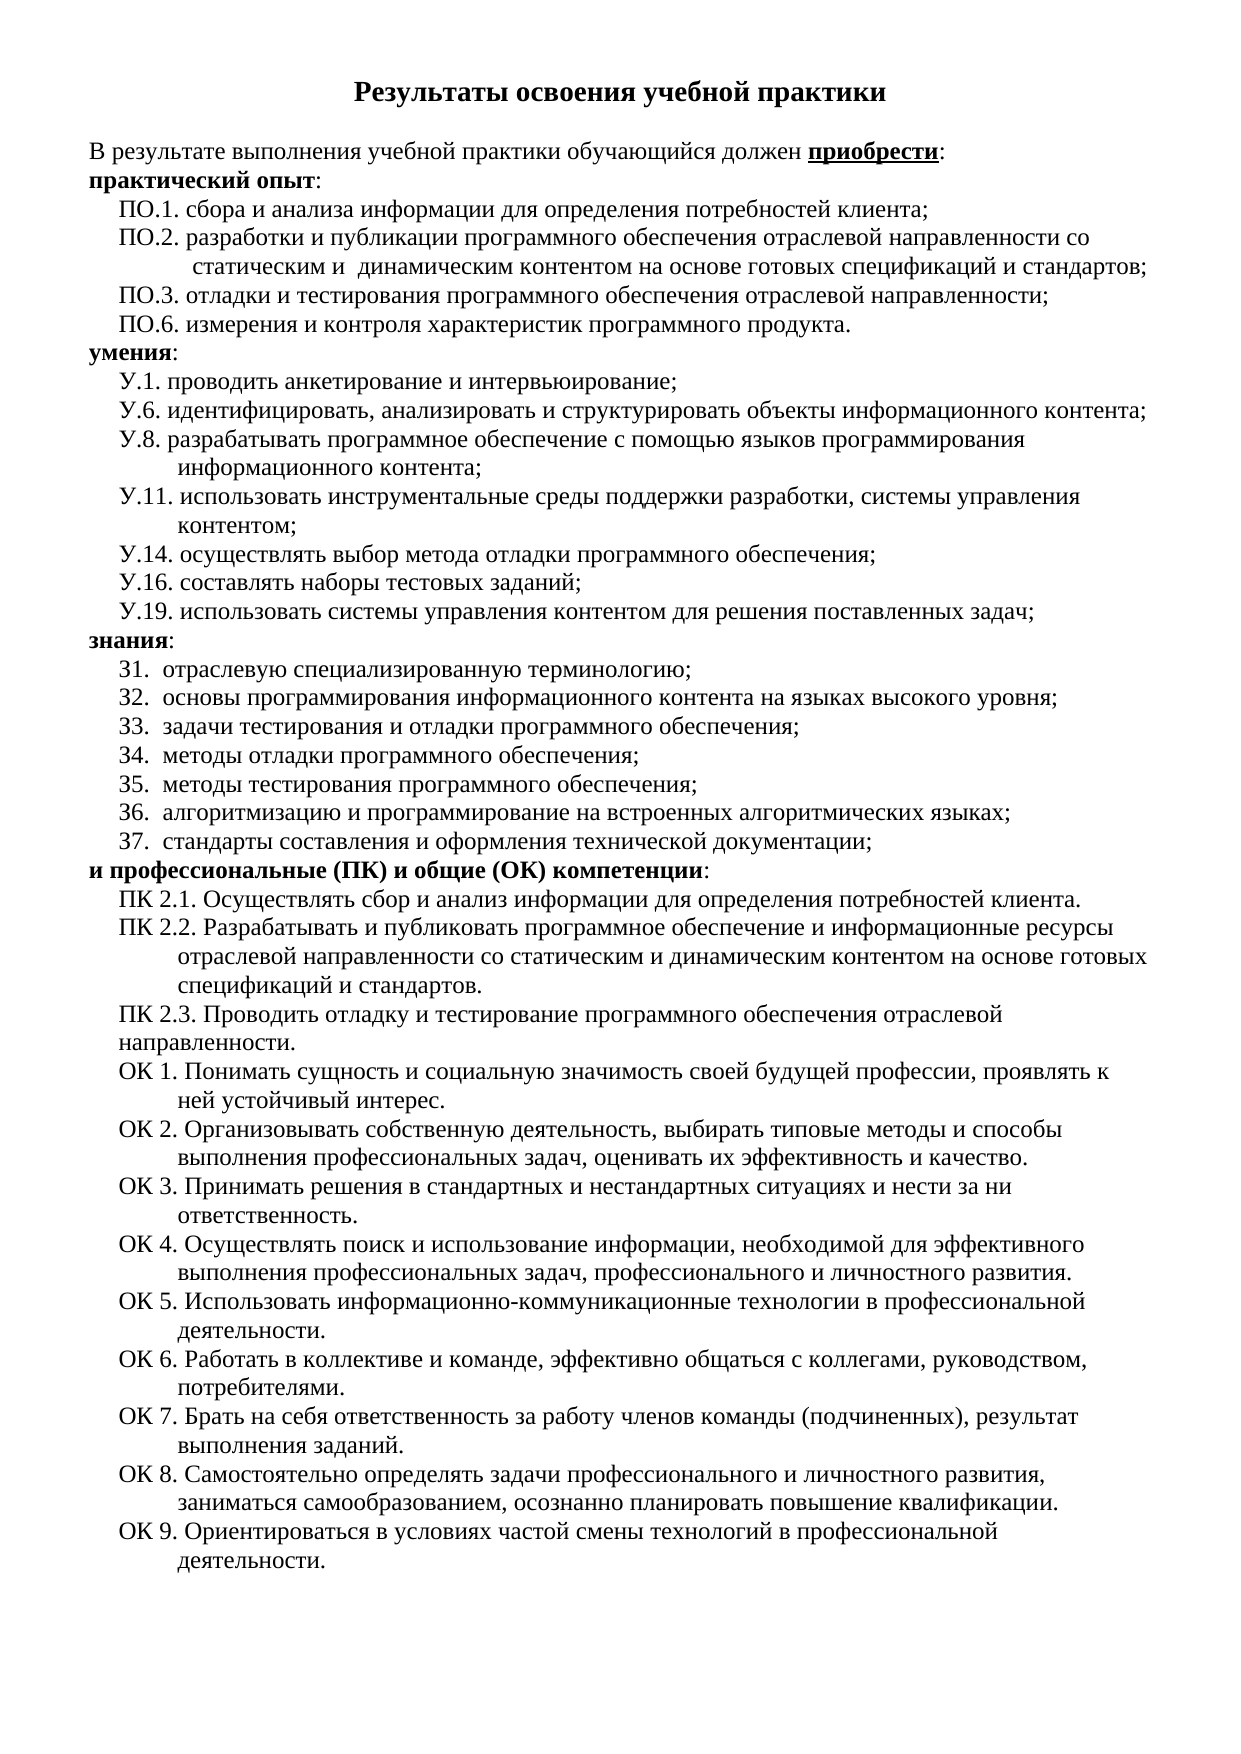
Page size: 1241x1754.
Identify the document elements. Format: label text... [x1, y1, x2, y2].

text З6. алгоритмизацию и программирование на встроенных алгоритмических языках; [89, 797, 1152, 826]
text ПО.2. разработки и публикации программного обеспечения отраслевой направленности со статическим и динамическим контентом на основе готовых спецификаций и стандартов; [118, 222, 1152, 280]
text ОК 2. Организовывать собственную деятельность, выбирать типовые методы и способы выполнения профессиональных задач, оценивать их эффективность и качество. [118, 1114, 1152, 1171]
text З7. стандарты составления и оформления технической документации; [89, 826, 1152, 855]
text З1. отраслевую специализированную терминологию; [89, 654, 1152, 682]
text У.8. разрабатывать программное обеспечение с помощью языков программирования информационного контента; [118, 424, 1152, 481]
text ПО.3. отладки и тестирования программного обеспечения отраслевой направленности; [118, 280, 1152, 309]
text и профессиональные (ПК) и общие (ОК) компетенции: [89, 855, 1152, 884]
text У.1. проводить анкетирование и интервьюирование; [118, 366, 1152, 395]
text умения: [89, 337, 1152, 366]
text ПО.6. измерения и контроля характеристик программного продукта. [118, 309, 1152, 337]
text ОК 7. Брать на себя ответственность за работу членов команды (подчиненных), результат выполнения заданий. [118, 1401, 1152, 1459]
text ПО.1. сбора и анализа информации для определения потребностей клиента; [118, 194, 1152, 222]
text У.6. идентифицировать, анализировать и структурировать объекты информационного контента; [118, 395, 1152, 424]
text ПК 2.1. Осуществлять сбор и анализ информации для определения потребностей клиента. [118, 884, 1152, 912]
text Результаты освоения учебной практики [89, 74, 1152, 107]
text ПК 2.3. Проводить отладку и тестирование программного обеспечения отраслевой [118, 999, 1152, 1027]
text У.14. осуществлять выбор метода отладки программного обеспечения; [118, 539, 1152, 567]
text У.19. использовать системы управления контентом для решения поставленных задач; [118, 596, 1152, 625]
text ОК 5. Использовать информационно-коммуникационные технологии в профессиональной деятельности. [118, 1286, 1152, 1344]
text ОК 3. Принимать решения в стандартных и нестандартных ситуациях и нести за ни ответственность. [118, 1171, 1152, 1229]
text З5. методы тестирования программного обеспечения; [89, 769, 1152, 797]
text В результате выполнения учебной практики обучающийся должен приобрести: [89, 136, 1152, 165]
text ОК 1. Понимать сущность и социальную значимость своей будущей профессии, проявлять к ней устойчивый интерес. [118, 1056, 1152, 1114]
text ОК 9. Ориентироваться в условиях частой смены технологий в профессиональной деятельности. [118, 1516, 1152, 1574]
text ОК 4. Осуществлять поиск и использование информации, необходимой для эффективного выполнения профессиональных задач, профессионального и личностного развития. [118, 1229, 1152, 1286]
text З2. основы программирования информационного контента на языках высокого уровня; [89, 682, 1152, 711]
text З4. методы отладки программного обеспечения; [89, 740, 1152, 769]
text У.11. использовать инструментальные среды поддержки разработки, системы управления контентом; [118, 481, 1152, 539]
text З3. задачи тестирования и отладки программного обеспечения; [89, 711, 1152, 740]
text практический опыт: [89, 165, 1152, 194]
text ОК 6. Работать в коллективе и команде, эффективно общаться с коллегами, руководством, потребителями. [118, 1344, 1152, 1401]
text У.16. составлять наборы тестовых заданий; [118, 567, 1152, 596]
text ПК 2.2. Разрабатывать и публиковать программное обеспечение и информационные ресурсы отраслевой направленности со статическим и динамическим контентом на основе готовых спецификаций и стандартов. [118, 912, 1152, 999]
text знания: [89, 625, 1152, 654]
text направленности. [118, 1027, 1152, 1056]
text ОК 8. Самостоятельно определять задачи профессионального и личностного развития, заниматься самообразованием, осознанно планировать повышение квалификации. [118, 1459, 1152, 1516]
